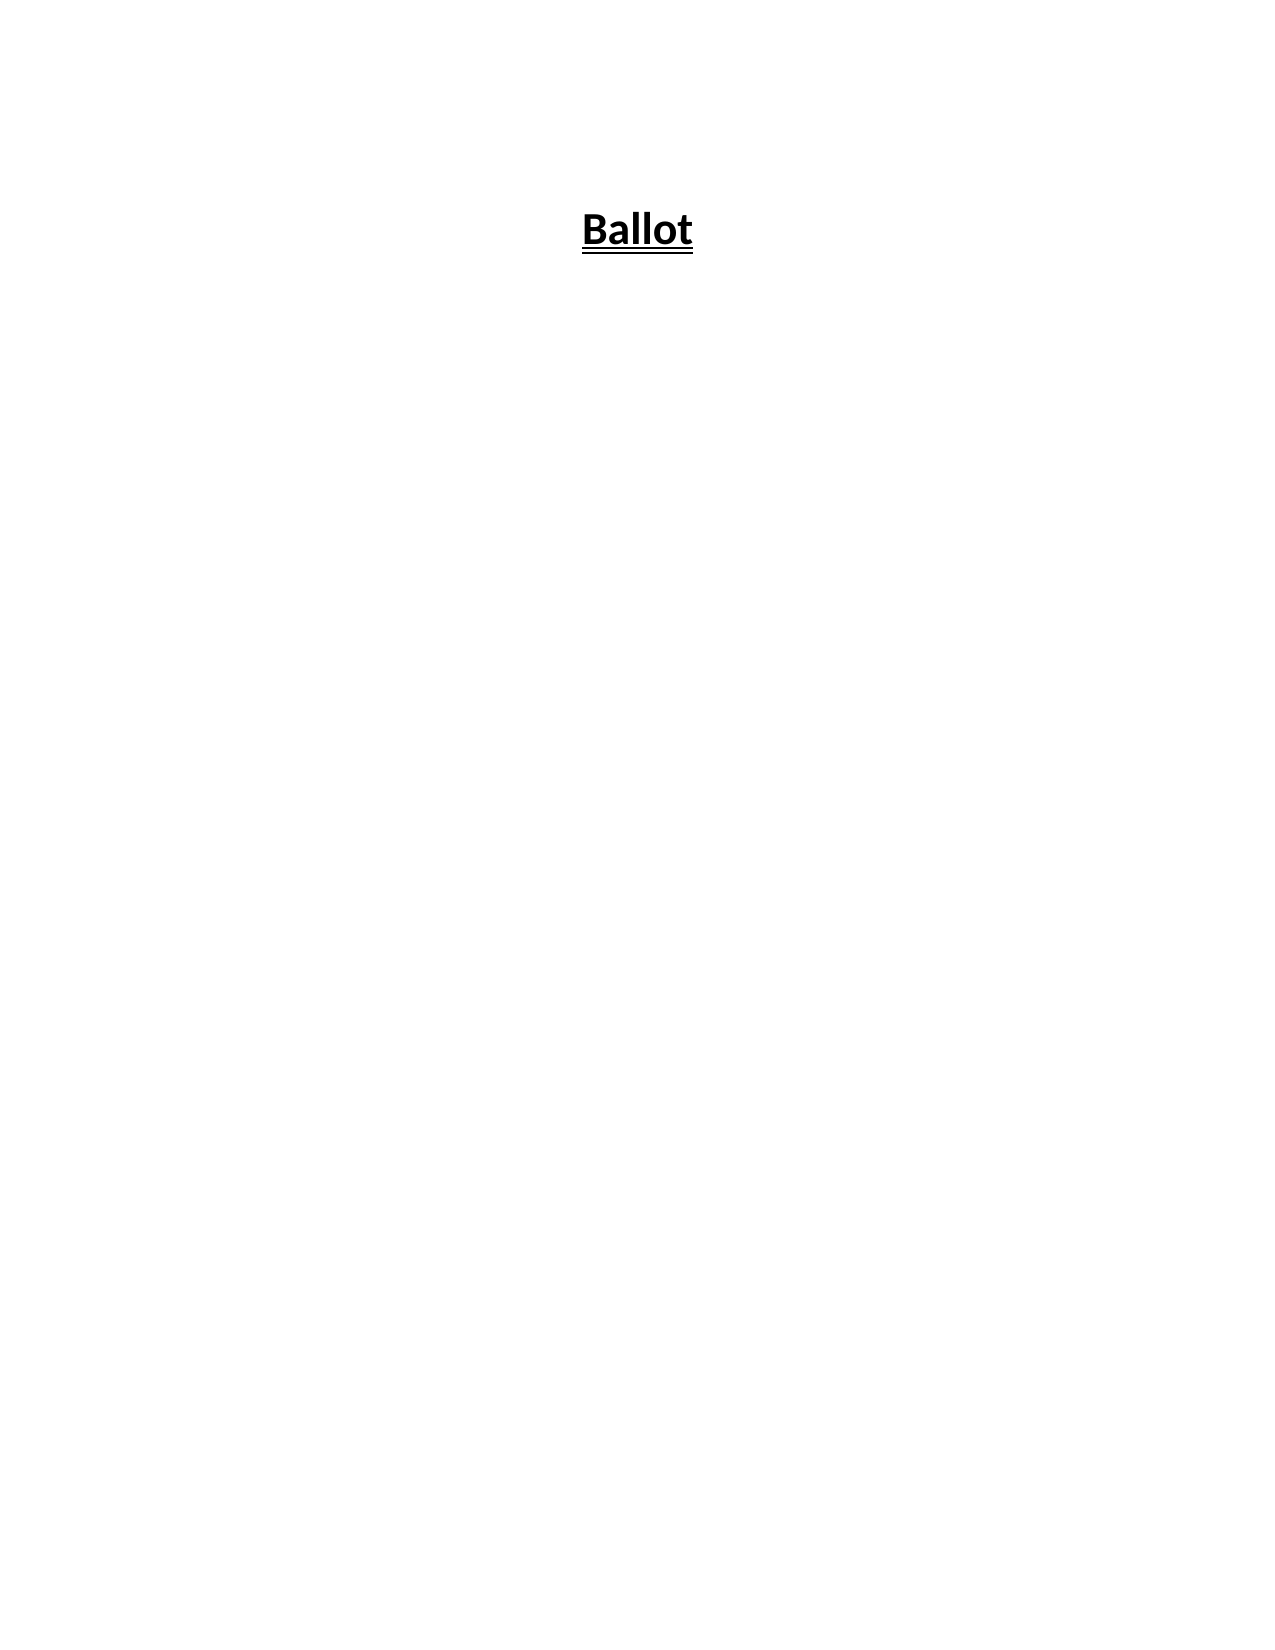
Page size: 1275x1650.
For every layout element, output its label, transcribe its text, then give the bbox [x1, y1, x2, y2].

subtitle Ballot [150, 200, 1125, 256]
